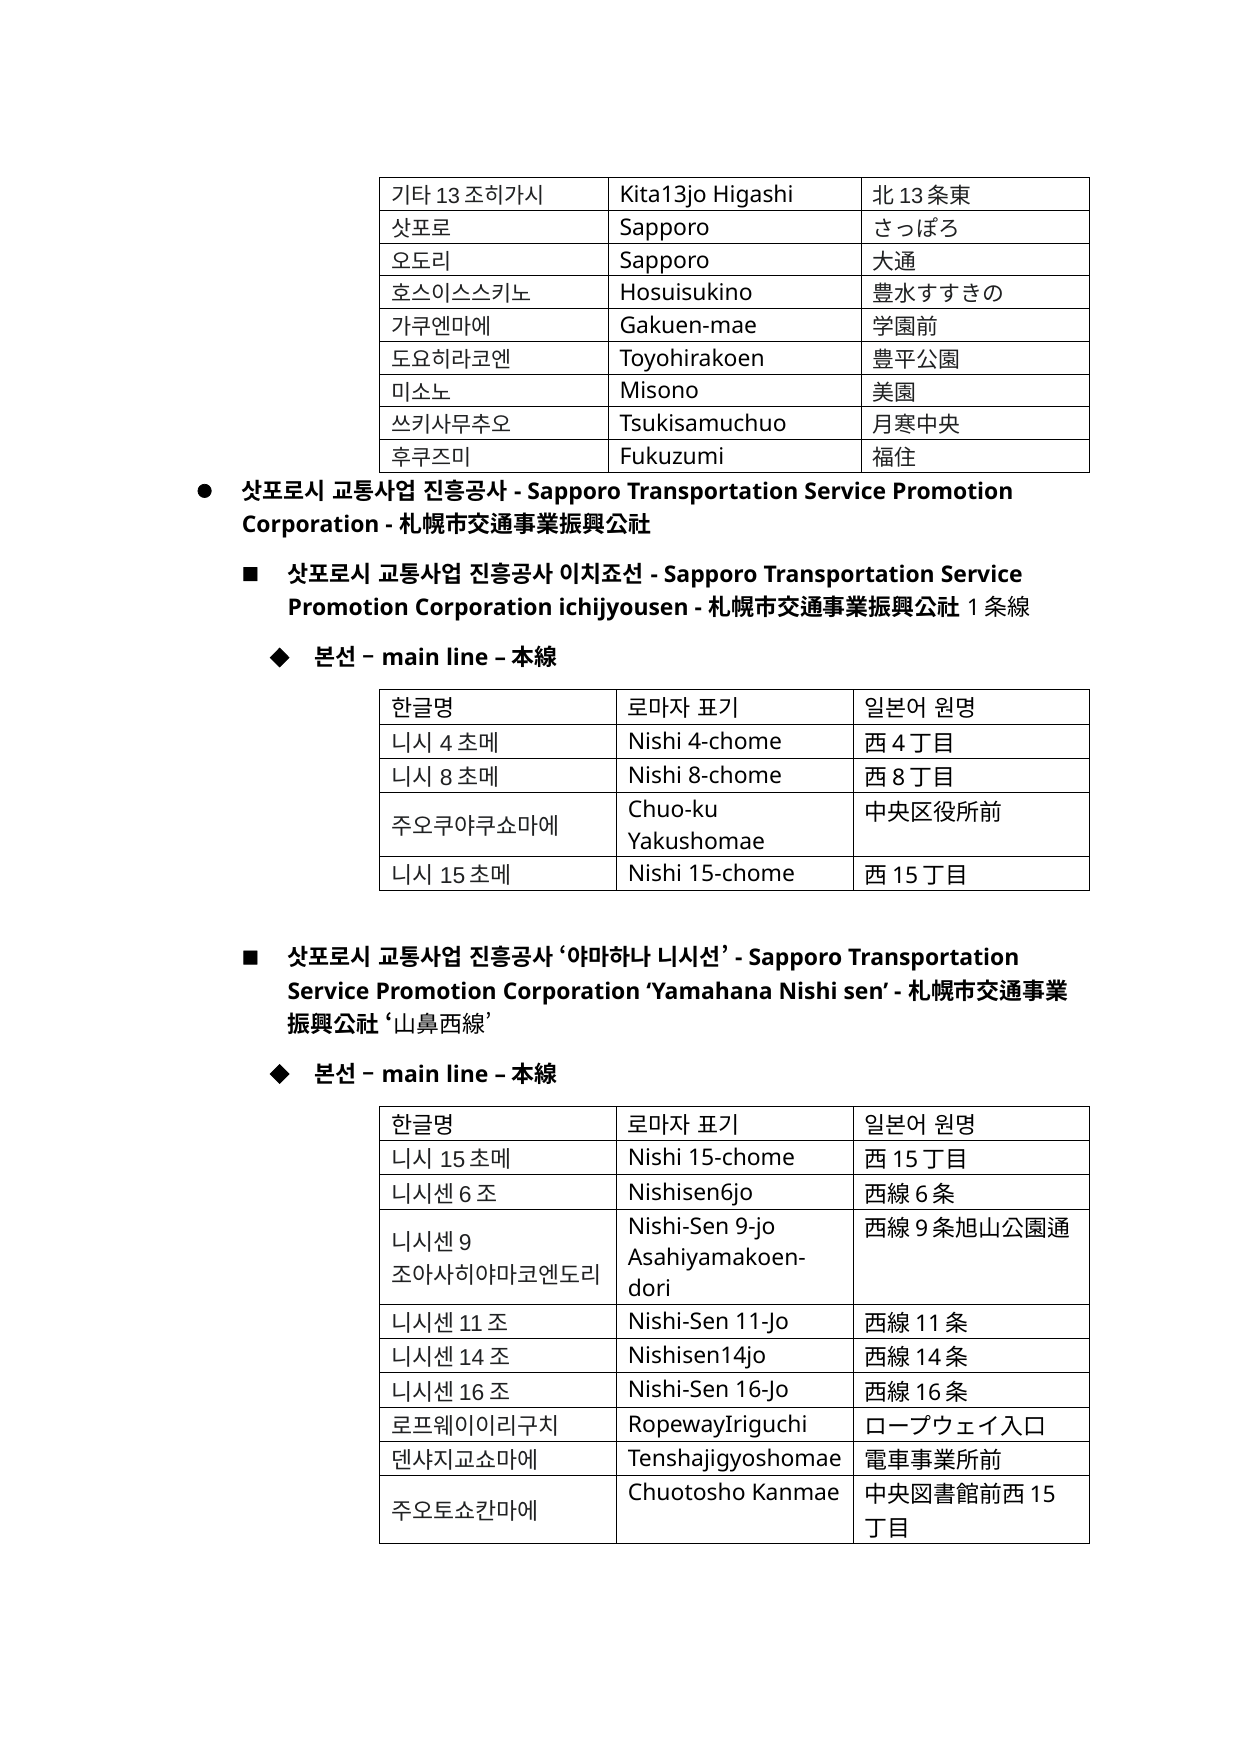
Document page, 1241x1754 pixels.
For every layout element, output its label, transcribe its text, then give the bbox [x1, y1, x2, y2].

table_cell 電車事業所前 [854, 1442, 1089, 1475]
table_cell 기타13조히가시 [380, 178, 608, 210]
table_cell 니시센11조 [380, 1305, 616, 1338]
table_cell 쓰키사무추오 [380, 407, 608, 439]
table_cell 가쿠엔마에 [380, 309, 608, 341]
table_cell Chuo-ku Yakushomae [617, 793, 853, 856]
table_cell 니시센9조아사히야마코엔도리 [380, 1210, 616, 1303]
table_cell 니시 15초메 [380, 1141, 616, 1174]
table_cell Nishi 4-chome [617, 725, 853, 758]
table_cell 西15丁目 [854, 857, 1089, 890]
table_cell 美園 [862, 375, 1089, 406]
table_cell 니시센6조 [380, 1175, 616, 1209]
table_cell 豊平公園 [862, 342, 1089, 373]
table_cell 니시 8초메 [380, 759, 616, 792]
table_cell 西線6条 [854, 1175, 1089, 1209]
table_cell 豊水すすきの [862, 276, 1089, 308]
table_cell 西4丁目 [854, 725, 1089, 758]
list 본선 – main line – 本線 [268, 1056, 1090, 1089]
table_cell 中央区役所前 [854, 793, 1089, 856]
table_header 일본어 원명 [854, 1107, 1089, 1140]
table_cell Nishi-Sen 16-Jo [617, 1373, 853, 1407]
table_cell Tenshajigyoshomae [617, 1442, 853, 1475]
table_cell Tsukisamuchuo [609, 407, 861, 439]
table_cell 月寒中央 [862, 407, 1089, 439]
table_cell 도요히라코엔 [380, 342, 608, 373]
table_header 로마자 표기 [617, 1107, 853, 1140]
table_cell Hosuisukino [609, 276, 861, 308]
table_cell 西線14条 [854, 1339, 1089, 1372]
table_cell 로프웨이이리구치 [380, 1408, 616, 1441]
table_cell さっぽろ [862, 211, 1089, 243]
table_cell 삿포로 [380, 211, 608, 243]
table_cell Nishi-Sen 11-Jo [617, 1305, 853, 1338]
list 삿포로시 교통사업 진흥공사 - Sapporo Transportation Service Promotion Corporation - 札幌市交通事業振興公社 [196, 473, 1090, 539]
table_cell 西15丁目 [854, 1141, 1089, 1174]
table_cell Kita13jo Higashi [609, 178, 861, 210]
table_cell 西線16条 [854, 1373, 1089, 1407]
table_cell 후쿠즈미 [380, 440, 608, 472]
table_cell 덴샤지교쇼마에 [380, 1442, 616, 1475]
table_cell 니시 4초메 [380, 725, 616, 758]
table_cell Nishisen14jo [617, 1339, 853, 1372]
table_cell Chuotosho Kanmae [617, 1476, 853, 1543]
table_cell 大通 [862, 244, 1089, 275]
table_cell Gakuen-mae [609, 309, 861, 341]
list 삿포로시 교통사업 진흥공사 이치죠선 - Sapporo Transportation Service Promotion Corporation ichijyousen - 札幌市交通事業振興公社 1条線 [242, 556, 1090, 623]
table_cell Nishi-Sen 9-jo Asahiyamakoen-dori [617, 1210, 853, 1303]
table_cell 西8丁目 [854, 759, 1089, 792]
table_cell 미소노 [380, 375, 608, 406]
table_cell 北13条東 [862, 178, 1089, 210]
table_cell Sapporo [609, 244, 861, 275]
table_cell 福住 [862, 440, 1089, 472]
table_cell 니시센16조 [380, 1373, 616, 1407]
table_cell 西線11条 [854, 1305, 1089, 1338]
list 삿포로시 교통사업 진흥공사 ‘야마하나 니시선’ - Sapporo Transportation Service Promotion Corporation ‘Yamahana Nishi sen’ - 札幌市交通事業振興公社 ‘山鼻西線’ [242, 939, 1090, 1039]
table_cell Fukuzumi [609, 440, 861, 472]
list 본선 – main line – 本線 [268, 639, 1090, 673]
table_cell Sapporo [609, 211, 861, 243]
table_cell 오도리 [380, 244, 608, 275]
table_cell Nishisen6jo [617, 1175, 853, 1209]
table_header 로마자 표기 [617, 690, 853, 723]
table_cell Toyohirakoen [609, 342, 861, 373]
table_cell RopewayIriguchi [617, 1408, 853, 1441]
table_header 한글명 [380, 690, 616, 723]
table_cell 주오쿠야쿠쇼마에 [380, 793, 616, 856]
table_cell ロープウェイ入口 [854, 1408, 1089, 1441]
table_header 한글명 [380, 1107, 616, 1140]
table_cell 주오토쇼칸마에 [380, 1476, 616, 1543]
table_cell Nishi 8-chome [617, 759, 853, 792]
table_cell Nishi 15-chome [617, 857, 853, 890]
table_cell 学園前 [862, 309, 1089, 341]
table_cell Misono [609, 375, 861, 406]
table_cell 니시 15초메 [380, 857, 616, 890]
table_header 일본어 원명 [854, 690, 1089, 723]
table_cell 中央図書館前西15丁目 [854, 1476, 1089, 1543]
table_cell 西線9条旭山公園通 [854, 1210, 1089, 1303]
table_cell 호스이스스키노 [380, 276, 608, 308]
table_cell 니시센14조 [380, 1339, 616, 1372]
table_cell Nishi 15-chome [617, 1141, 853, 1174]
